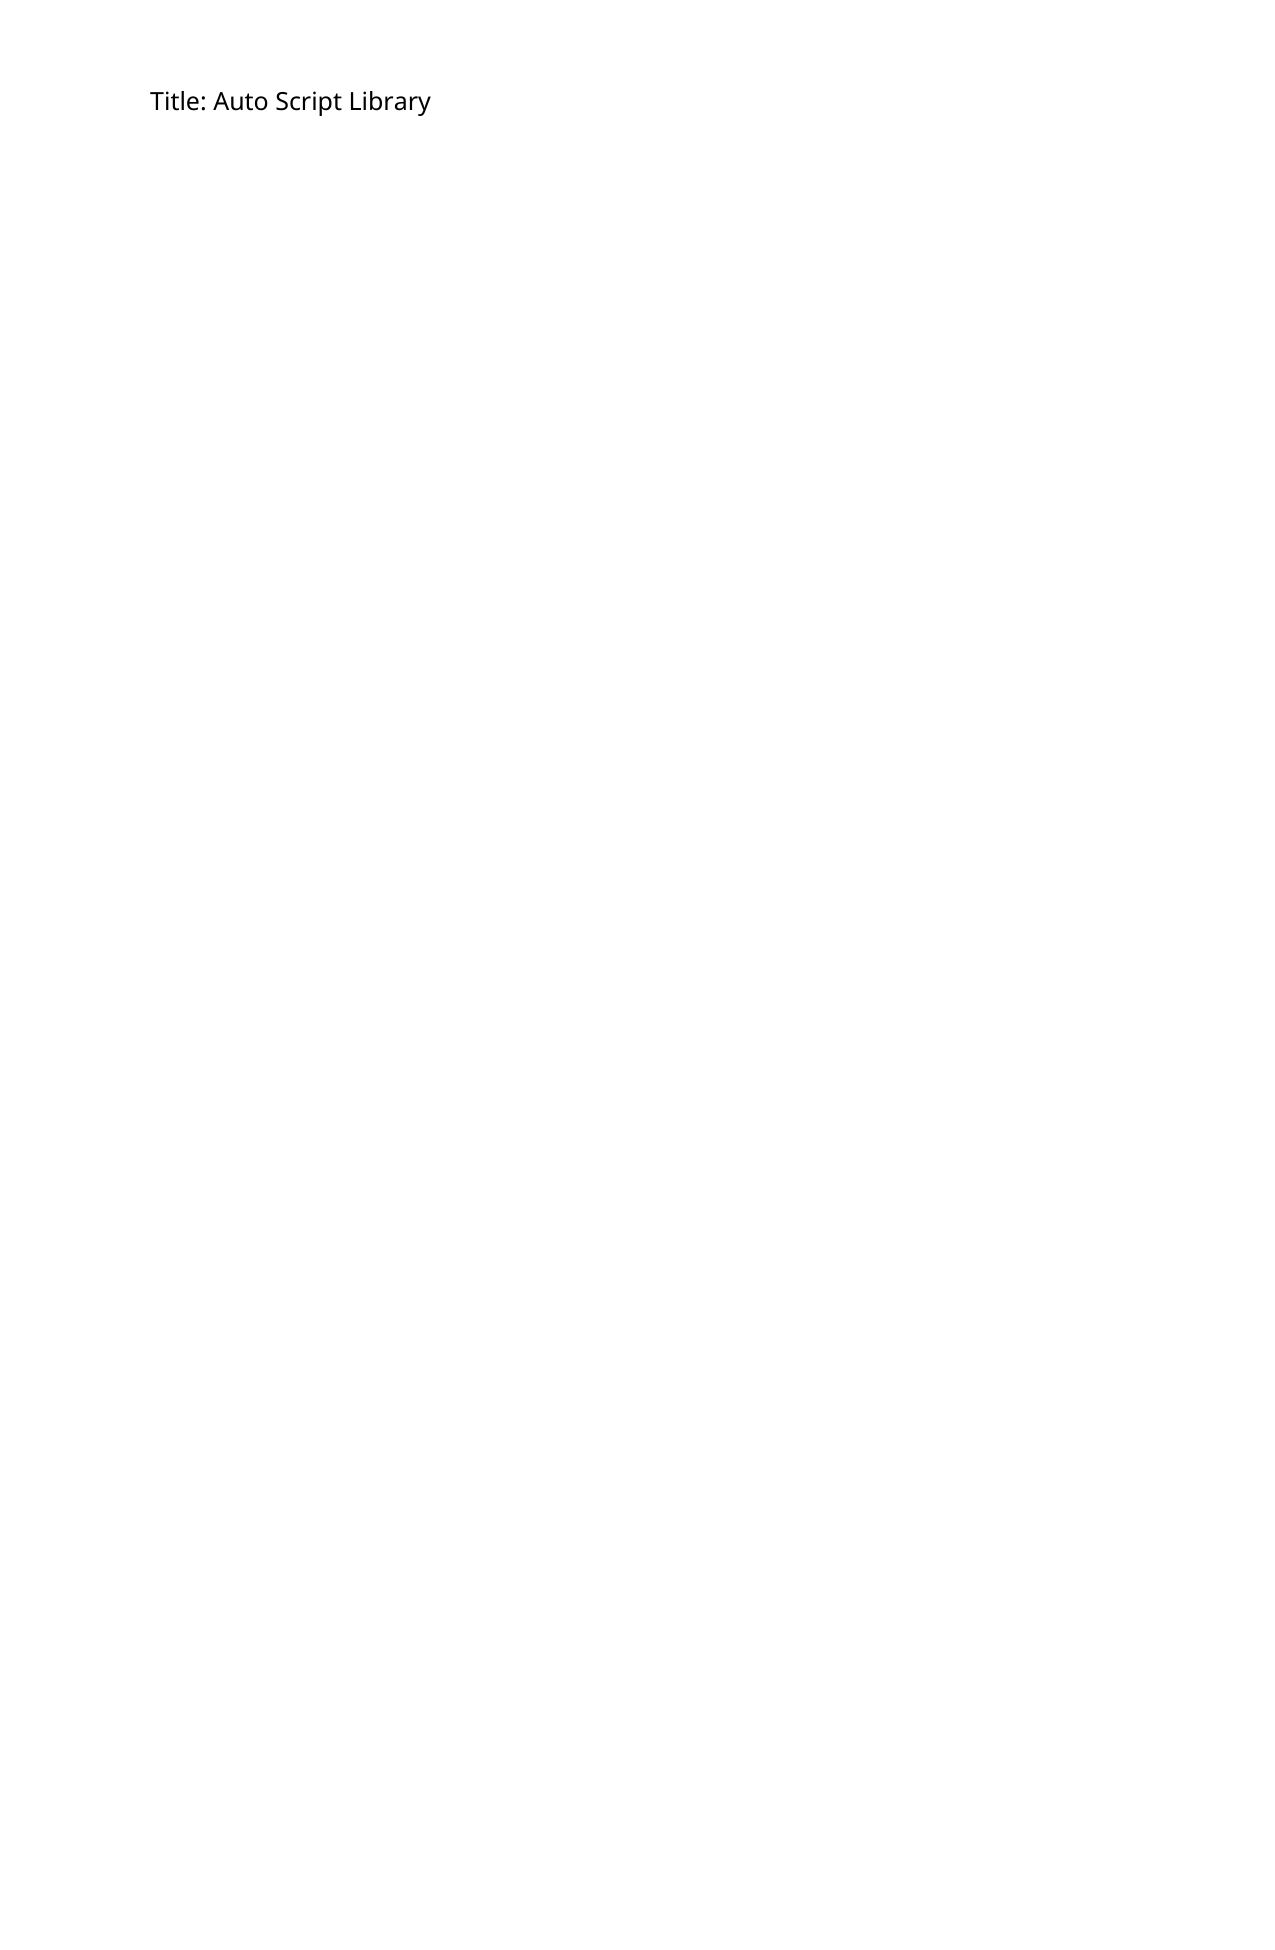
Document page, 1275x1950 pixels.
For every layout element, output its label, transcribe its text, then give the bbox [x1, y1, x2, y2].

text Title: Auto Script Library [150, 84, 1125, 118]
